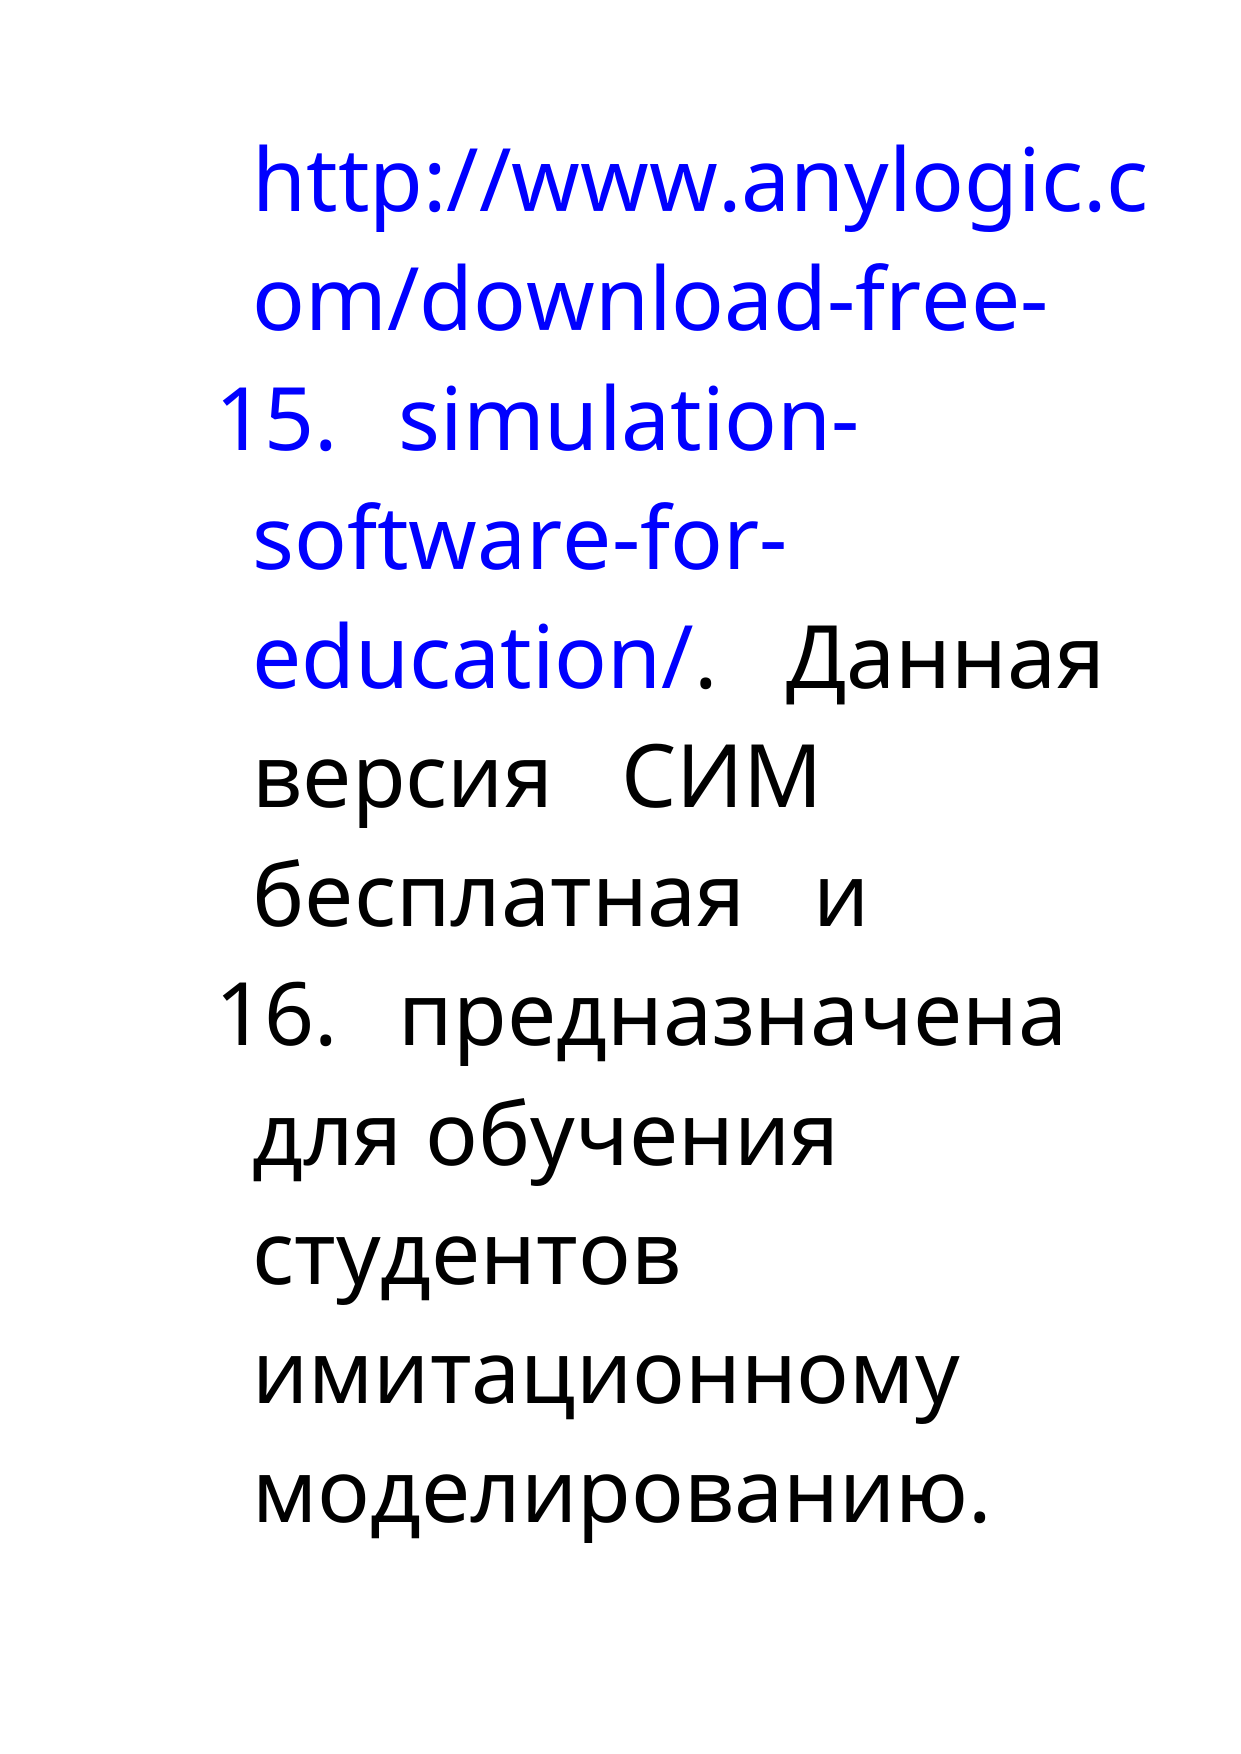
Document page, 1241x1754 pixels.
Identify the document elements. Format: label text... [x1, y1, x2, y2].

list предназначена для обучения студентов имитационному моделированию. [215, 952, 1152, 1548]
list simulation-software-for-education/. Данная версия СИМ бесплатная и [215, 356, 1152, 952]
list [215, 118, 1152, 356]
